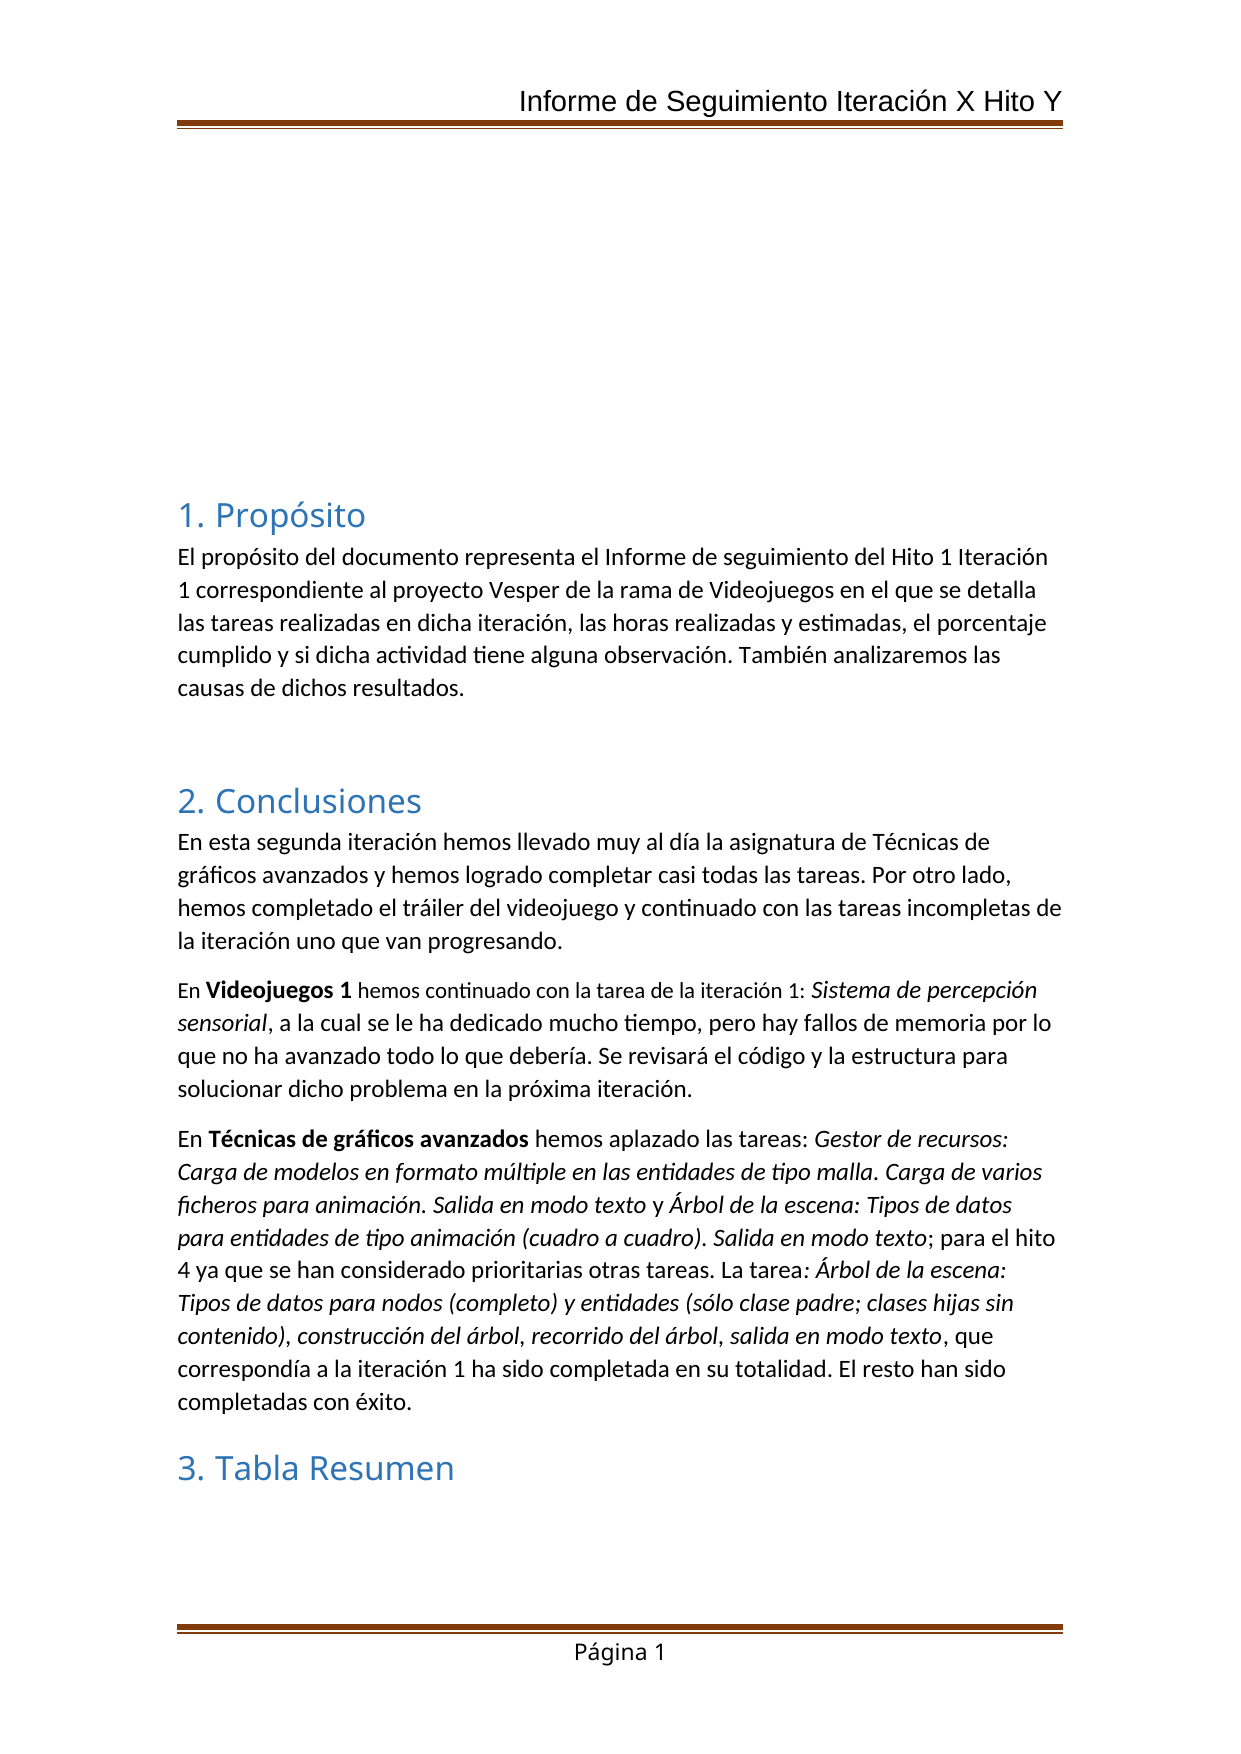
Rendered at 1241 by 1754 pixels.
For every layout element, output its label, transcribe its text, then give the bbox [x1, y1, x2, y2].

subtitle Tabla Resumen [177, 1444, 1063, 1490]
text El propósito del documento representa el Informe de seguimiento del Hito 1 Iteración 1 correspondiente al proyecto Vesper de la rama de Videojuegos en el que se detalla las tareas realizadas en dicha iteración, las horas realizadas y estimadas, el porcentaje cumplido y si dicha actividad tiene alguna observación. También analizaremos las causas de dichos resultados. [177, 541, 1063, 703]
text En esta segunda iteración hemos llevado muy al día la asignatura de Técnicas de gráficos avanzados y hemos logrado completar casi todas las tareas. Por otro lado, hemos completado el tráiler del videojuego y continuado con las tareas incompletas de la iteración uno que van progresando. [177, 826, 1063, 956]
text En Videojuegos 1 hemos continuado con la tarea de la iteración 1: Sistema de percepción sensorial, a la cual se le ha dedicado mucho tiempo, pero hay fallos de memoria por lo que no ha avanzado todo lo que debería. Se revisará el código y la estructura para solucionar dicho problema en la próxima iteración. [177, 975, 1063, 1104]
subtitle Conclusiones [177, 777, 1063, 823]
text En Técnicas de gráficos avanzados hemos aplazado las tareas: Gestor de recursos: Carga de modelos en formato múltiple en las entidades de tipo malla. Carga de varios ficheros para animación. Salida en modo texto y Árbol de la escena: Tipos de datos para entidades de tipo animación (cuadro a cuadro). Salida en modo texto; para el hito 4 ya que se han considerado prioritarias otras tareas. La tarea: Árbol de la escena: Tipos de datos para nodos (completo) y entidades (sólo clase padre; clases hijas sin contenido), construcción del árbol, recorrido del árbol, salida en modo texto, que correspondía a la iteración 1 ha sido completada en su totalidad. El resto han sido completadas con éxito. [177, 1123, 1063, 1417]
subtitle Propósito [177, 492, 1063, 537]
